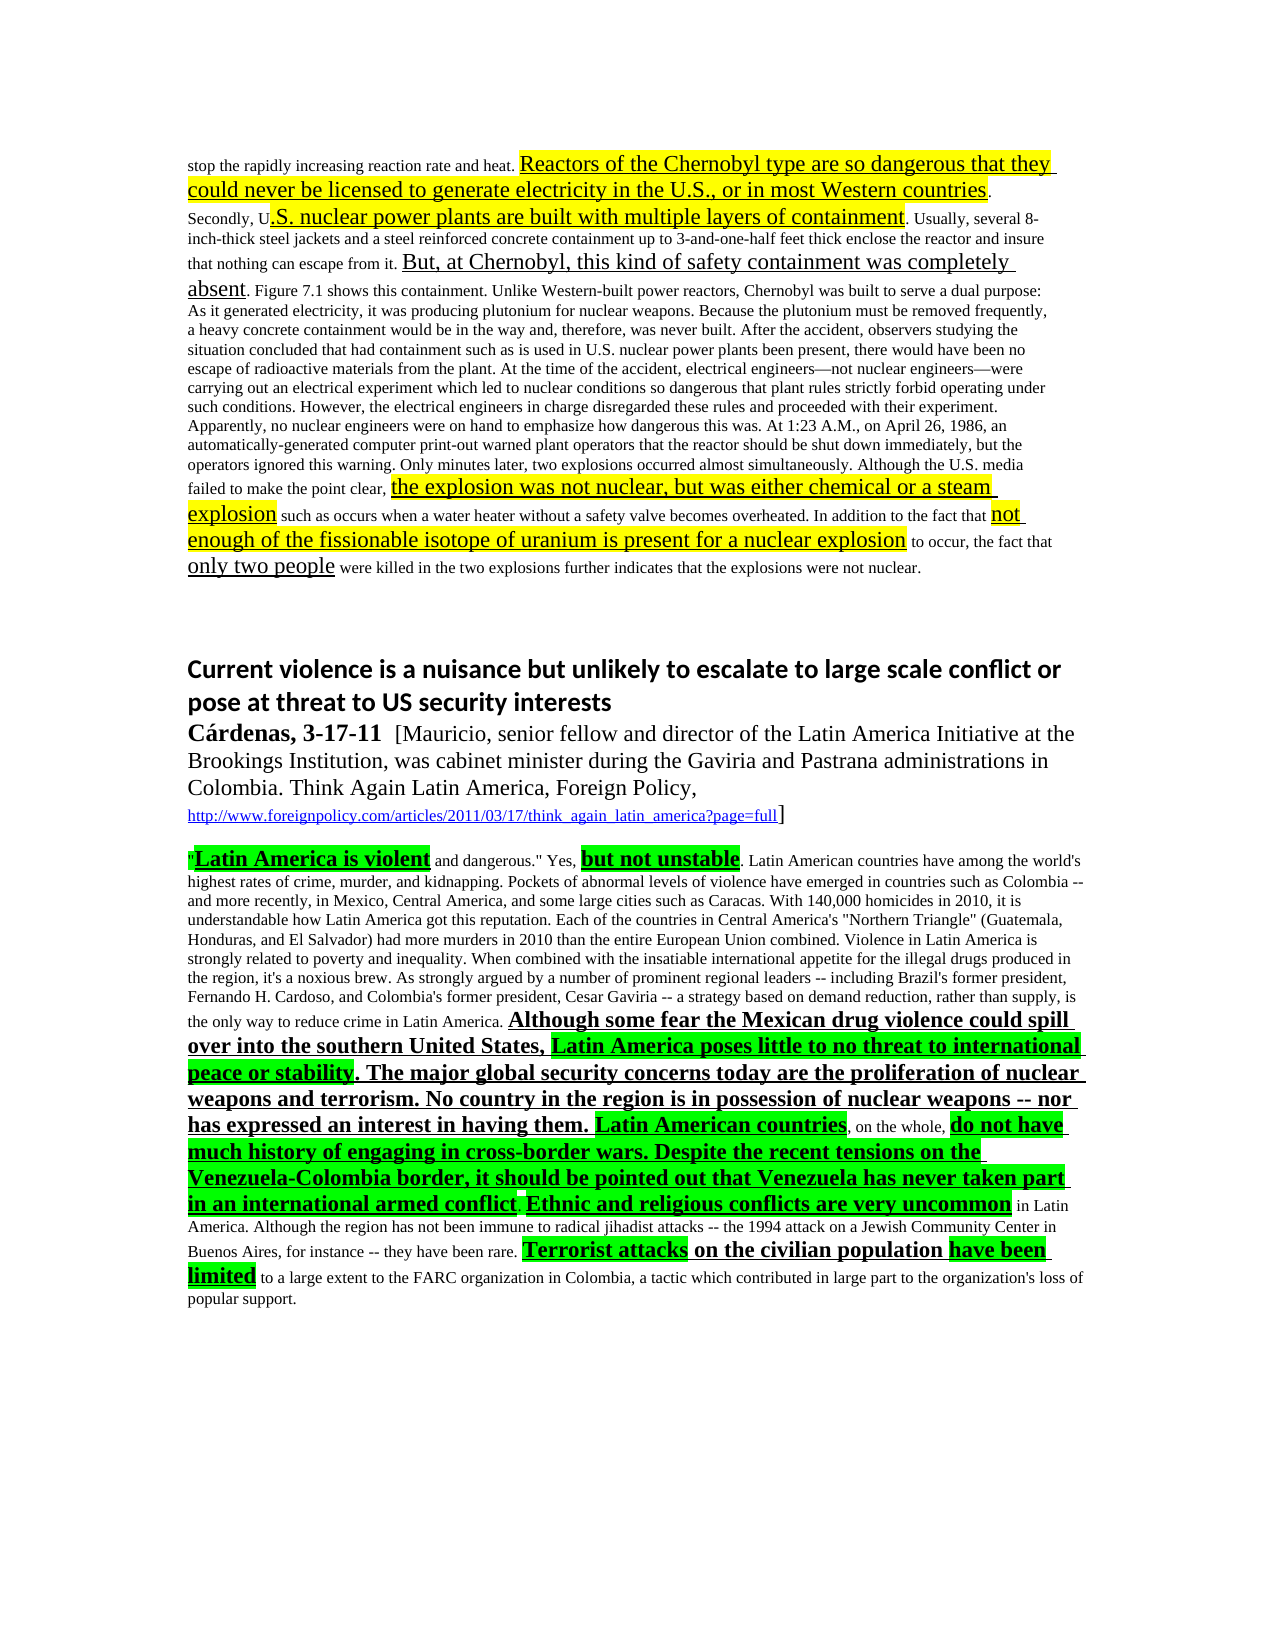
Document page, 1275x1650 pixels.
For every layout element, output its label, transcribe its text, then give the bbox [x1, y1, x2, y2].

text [187, 174, 1057, 579]
text "Latin America is violent and dangerous." Yes, but not unstable. Latin American countries have among the world's highest rates of crime, murder, and kidnapping. Pockets of abnormal levels of violence have emerged in countries such as Colombia -- and more recently, in Mexico, Central America, and some large cities such as Caracas. With 140,000 homicides in 2010, it is understandable how Latin America got this reputation. Each of the countries in Central America's "Northern Triangle" (Guatemala, Honduras, and El Salvador) had more murders in 2010 than the entire European Union combined. Violence in Latin America is strongly related to poverty and inequality. When combined with the insatiable international appetite for the illegal drugs produced in the region, it's a noxious brew. As strongly argued by a number of prominent regional leaders -- including Brazil's former president, Fernando H. Cardoso, and Colombia's former president, Cesar Gaviria -- a strategy based on demand reduction, rather than supply, is the only way to reduce crime in Latin America. Although some fear the Mexican drug violence could spill over into the southern United States, Latin America poses little to no threat to international peace or stability. The major global security concerns today are the proliferation of nuclear weapons and terrorism. No country in the region is in possession of nuclear weapons -- nor has expressed an interest in having them. Latin American countries, on the whole, do not have much history of engaging in cross-border wars. Despite the recent tensions on the Venezuela-Colombia border, it should be pointed out that Venezuela has never taken part in an international armed conflict. Ethnic and religious conflicts are very uncommon in Latin America. Although the region has not been immune to radical jihadist attacks -- the 1994 attack on a Jewish Community Center in Buenos Aires, for instance -- they have been rare. Terrorist attacks on the civilian population have been limited to a large extent to the FARC organization in Colombia, a tactic which contributed in large part to the organization's loss of popular support. [187, 845, 1087, 1308]
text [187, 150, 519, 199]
subtitle Current violence is a nuisance but unlikely to escalate to large scale conflict or pose at threat to US security interests [187, 652, 1087, 718]
text Cárdenas, 3-17-11 [Mauricio, senior fellow and director of the Latin America Initiative at the Brookings Institution, was cabinet minister during the Gaviria and Pastrana administrations in Colombia. Think Again Latin America, Foreign Policy, http://www.foreignpolicy.com/articles/2011/03/17/think_again_latin_america?page=full] [187, 718, 1087, 826]
